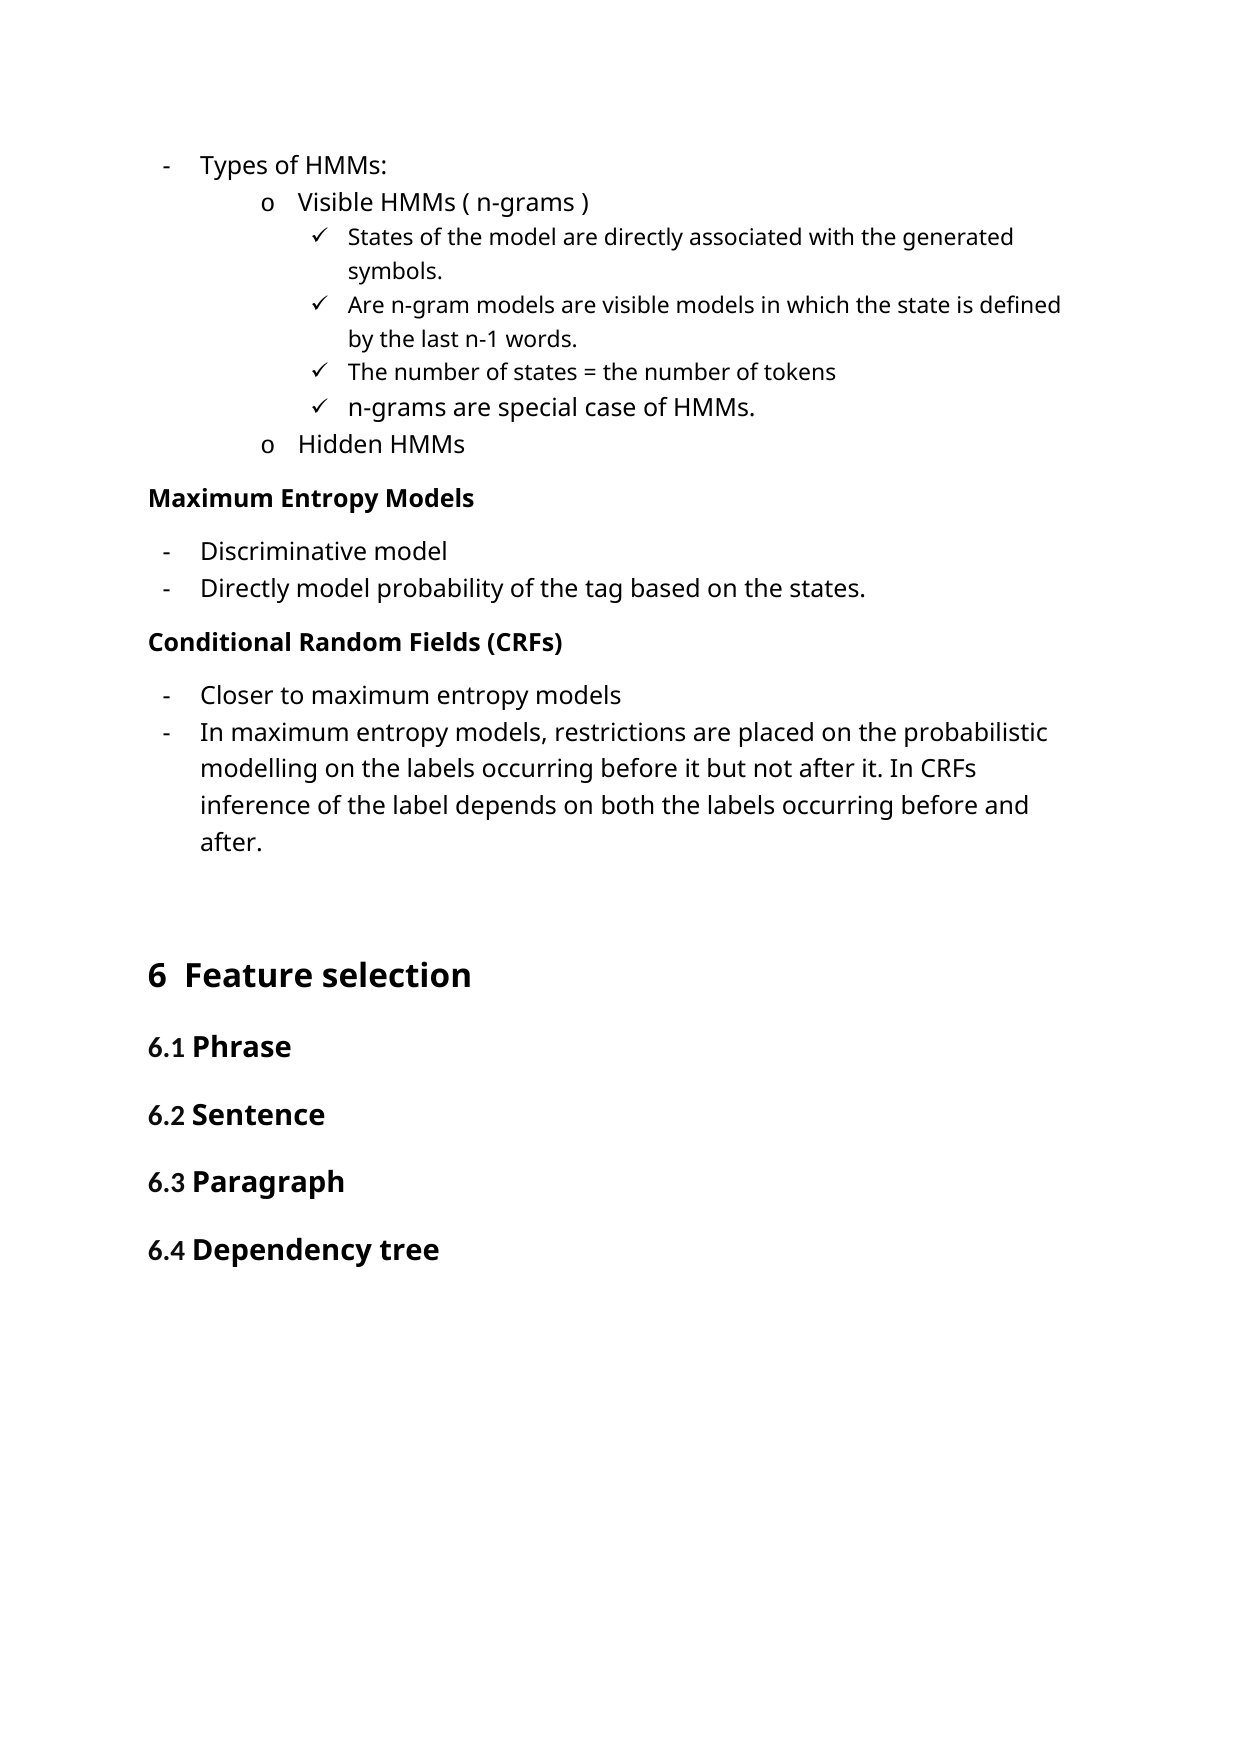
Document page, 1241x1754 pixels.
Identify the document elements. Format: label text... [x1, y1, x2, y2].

text Maximum Entropy Models [148, 481, 1093, 514]
list n-grams are special case of HMMs. [310, 390, 1093, 424]
subtitle Phrase [148, 1026, 1093, 1066]
list States of the model are directly associated with the generated symbols. [310, 221, 1093, 286]
list Directly model probability of the tag based on the states. [162, 571, 1093, 605]
list Hidden HMMs [260, 427, 1093, 461]
subtitle Sentence [148, 1094, 1093, 1133]
subtitle Feature selection [148, 952, 1093, 997]
subtitle Dependency tree [148, 1229, 1093, 1269]
list Types of HMMs: [162, 148, 1093, 182]
text Conditional Random Fields (CRFs) [148, 624, 1093, 658]
list Discriminative model [162, 534, 1093, 568]
list Closer to maximum entropy models [162, 678, 1093, 712]
list In maximum entropy models, restrictions are placed on the probabilistic modelling on the labels occurring before it but not after it. In CRFs inference of the label depends on both the labels occurring before and after. [162, 714, 1093, 859]
list The number of states = the number of tokens [310, 356, 1093, 388]
list Visible HMMs ( n-grams ) [260, 184, 1093, 219]
subtitle Paragraph [148, 1162, 1093, 1201]
list Are n-gram models are visible models in which the state is defined by the last n-1 words. [310, 289, 1093, 354]
